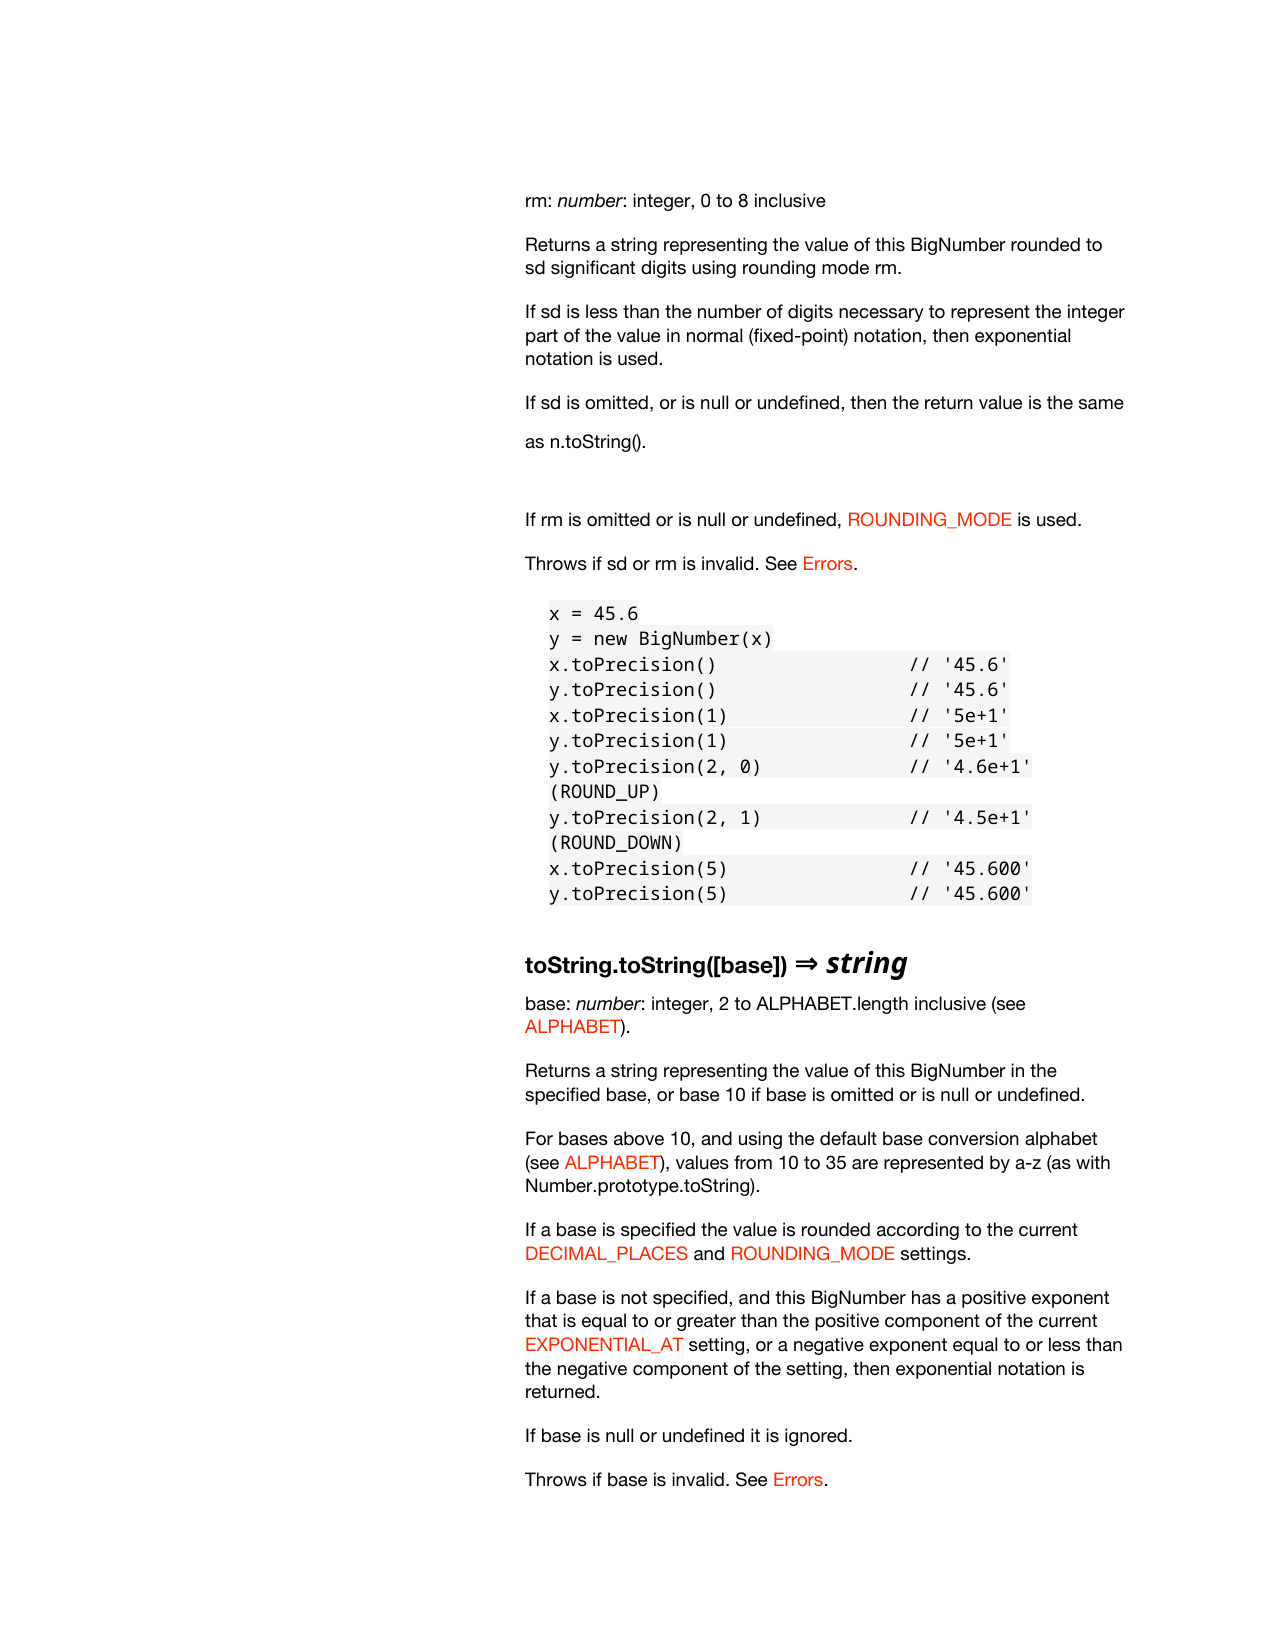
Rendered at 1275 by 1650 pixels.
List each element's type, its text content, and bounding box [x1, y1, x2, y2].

text x = 45.6 y = new BigNumber(x) x.toPrecision() // '45.6' y.toPrecision() // '45.6' x.toPrecision(1) // '5e+1' y.toPrecision(1) // '5e+1' y.toPrecision(2, 0) // '4.6e+1' (ROUND_UP) y.toPrecision(2, 1) // '4.5e+1' (ROUND_DOWN) x.toPrecision(5) // '45.600' y.toPrecision(5) // '45.600' [548, 600, 1125, 906]
text base: number: integer, 2 to ALPHABET.length inclusive (see ALPHABET). [525, 992, 1125, 1039]
text Throws if sd or rm is invalid. See Errors. [525, 552, 1125, 575]
subtitle toString.toString([base]) ⇒ string [525, 943, 1125, 982]
text If base is null or undefined it is ignored. [525, 1424, 1125, 1448]
text If rm is omitted or is null or undefined, ROUNDING_MODE is used. [525, 508, 1125, 531]
text If sd is less than the number of digits necessary to represent the integer part of the value in normal (fixed-point) notation, then exponential notation is used. [525, 300, 1125, 371]
text rm: number: integer, 0 to 8 inclusive [525, 189, 1125, 212]
text If sd is omitted, or is null or undefined, then the return value is the same as n.toString(). [525, 392, 1125, 454]
text If a base is not specified, and this BigNumber has a positive exponent that is equal to or greater than the positive component of the current EXPONENTIAL_AT setting, or a negative exponent equal to or less than the negative component of the setting, then exponential notation is returned. [525, 1286, 1125, 1404]
text For bases above 10, and using the default base conversion alphabet (see ALPHABET), values from 10 to 35 are represented by a-z (as with Number.prototype.toString). [525, 1127, 1125, 1198]
text Returns a string representing the value of this BigNumber rounded to sd significant digits using rounding mode rm. [525, 233, 1125, 280]
text If a base is specified the value is rounded according to the current DECIMAL_PLACES and ROUNDING_MODE settings. [525, 1218, 1125, 1266]
text Throws if base is invalid. See Errors. [525, 1468, 1125, 1492]
text Returns a string representing the value of this BigNumber in the specified base, or base 10 if base is omitted or is null or undefined. [525, 1059, 1125, 1107]
